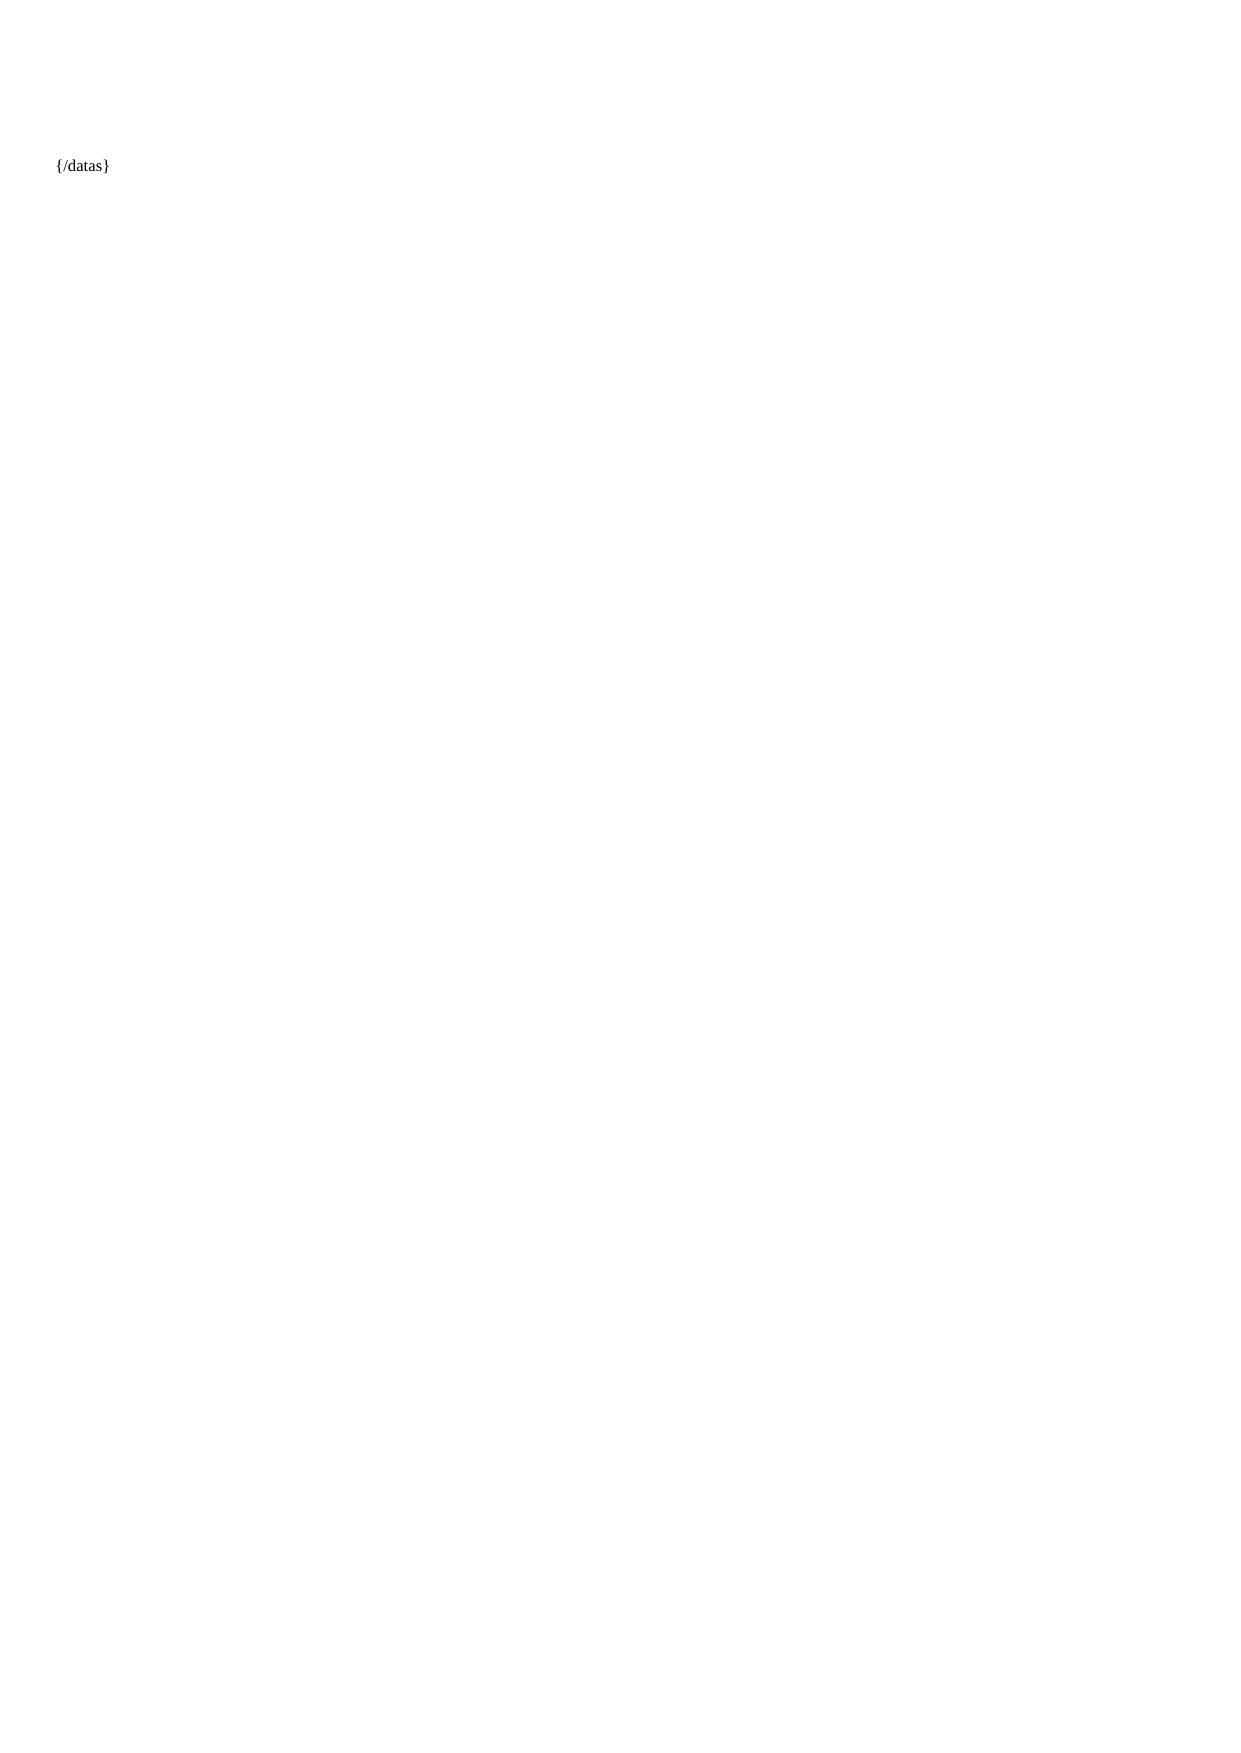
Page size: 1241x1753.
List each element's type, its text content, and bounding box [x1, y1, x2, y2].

text {/datas} [55, 156, 1196, 175]
